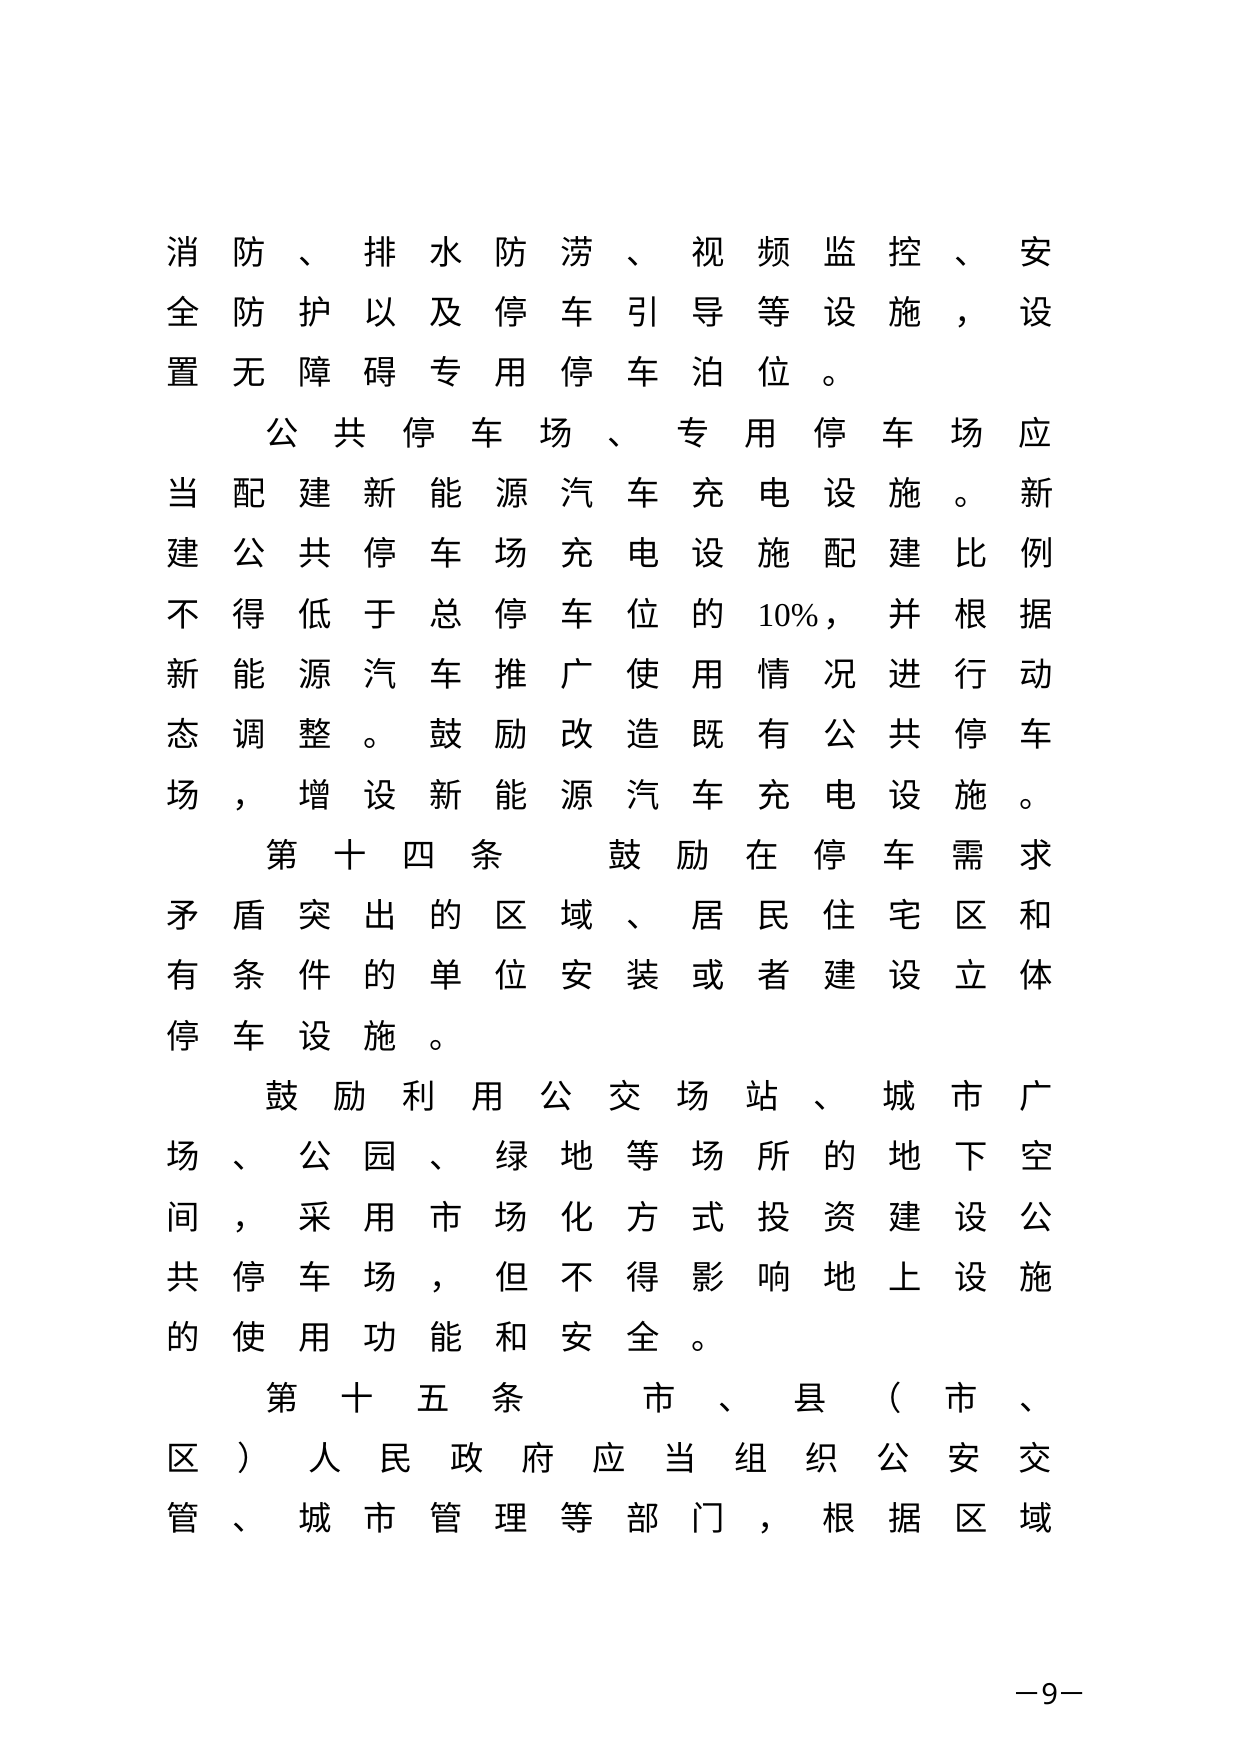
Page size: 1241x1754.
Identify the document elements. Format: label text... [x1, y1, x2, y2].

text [167, 1365, 1085, 1546]
text 公共停车场、专用停车场应当配建新能源汽车充电设施。新建公共停车场充电设施配建比例不得低于总停车位的10%，并根据新能源汽车推广使用情况进行动态调整。鼓励改造既有公共停车场，增设新能源汽车充电设施。 [167, 400, 1085, 823]
text 鼓励利用公交场站、城市广场、公园、绿地等场所的地下空间，采用市场化方式投资建设公共停车场，但不得影响地上设施的使用功能和安全。 [167, 1064, 1085, 1365]
text 第十四条 鼓励在停车需求矛盾突出的区域、居民住宅区和有条件的单位安装或者建设立体停车设施。 [167, 823, 1085, 1064]
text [167, 219, 1085, 400]
